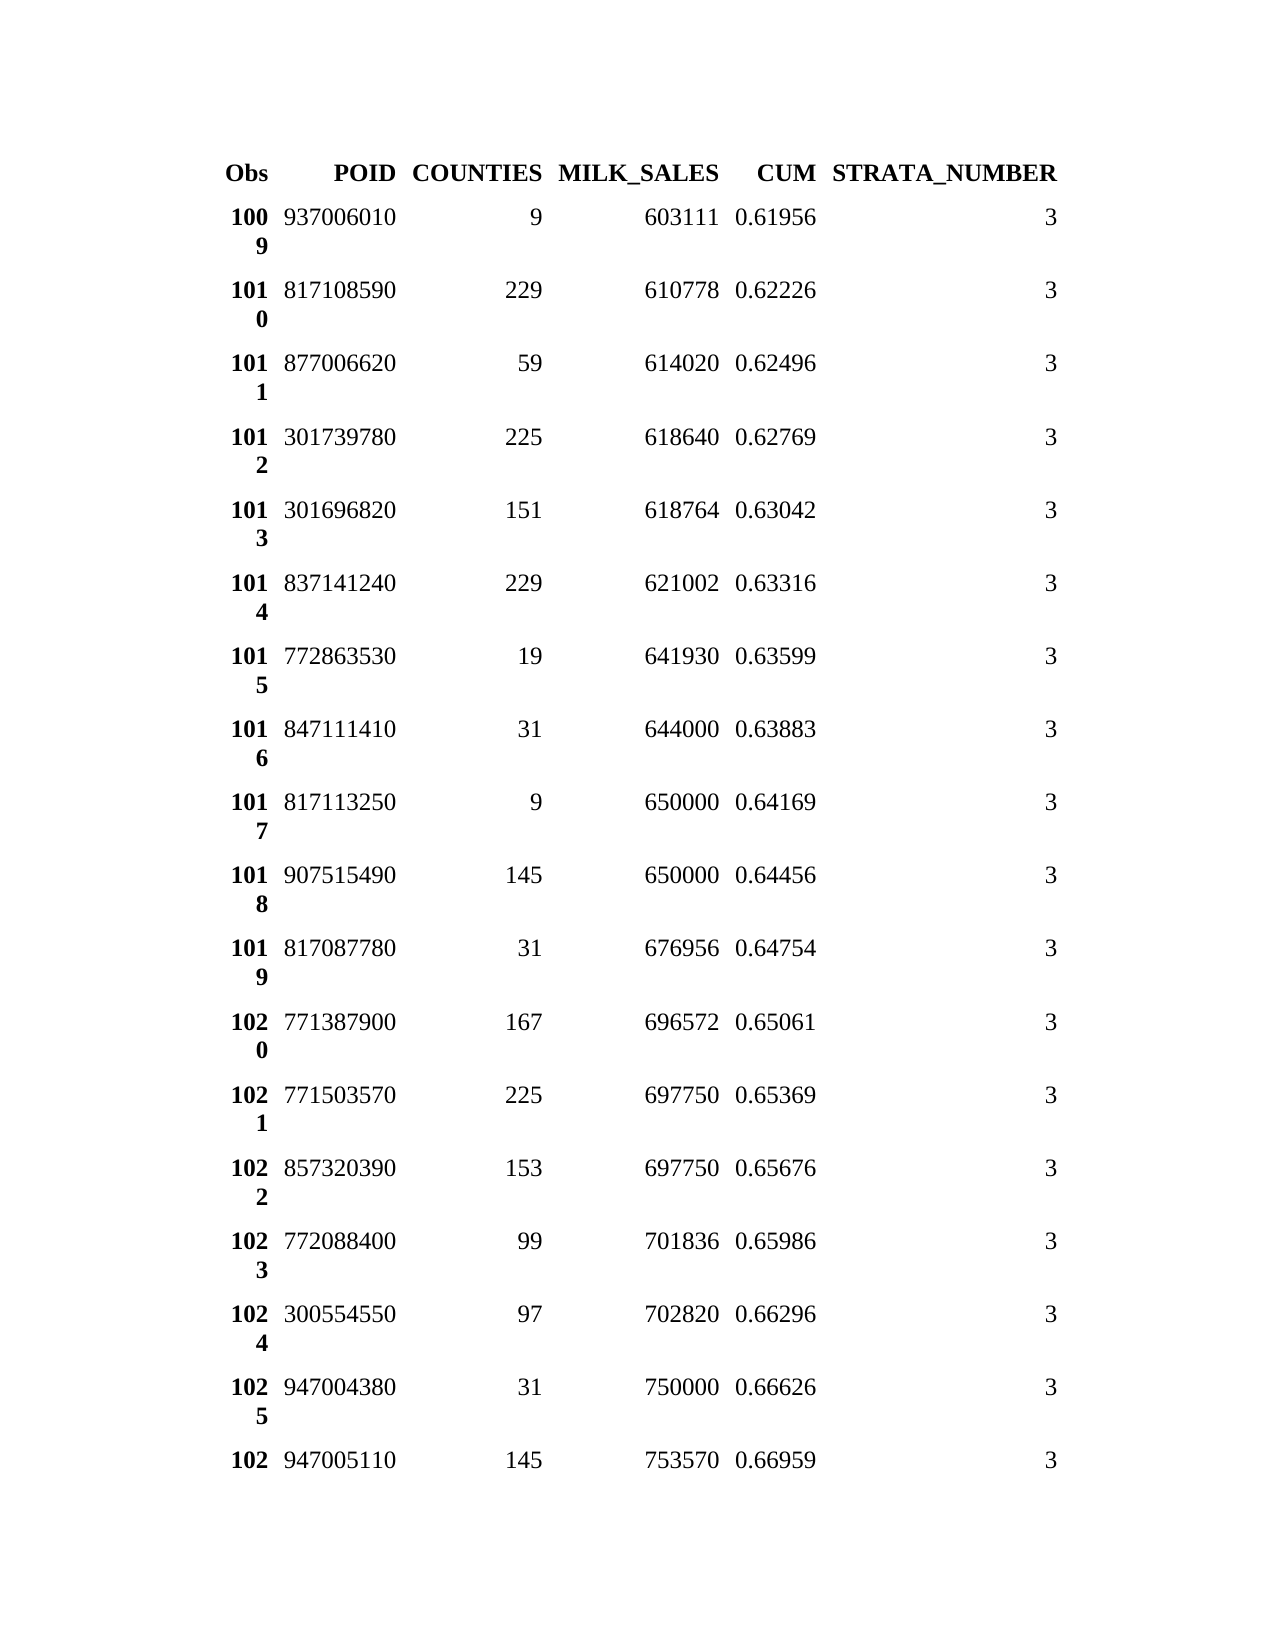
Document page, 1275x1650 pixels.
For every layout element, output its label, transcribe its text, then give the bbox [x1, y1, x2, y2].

table_header STRATA_NUMBER [824, 150, 1065, 194]
table_header Obs [210, 150, 276, 194]
table_header POID [276, 150, 404, 194]
table_header MILK_SALES [550, 150, 727, 194]
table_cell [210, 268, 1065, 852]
table_header COUNTIES [404, 150, 550, 194]
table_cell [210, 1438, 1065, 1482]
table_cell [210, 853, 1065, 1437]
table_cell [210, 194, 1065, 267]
table_header CUM [727, 150, 824, 194]
